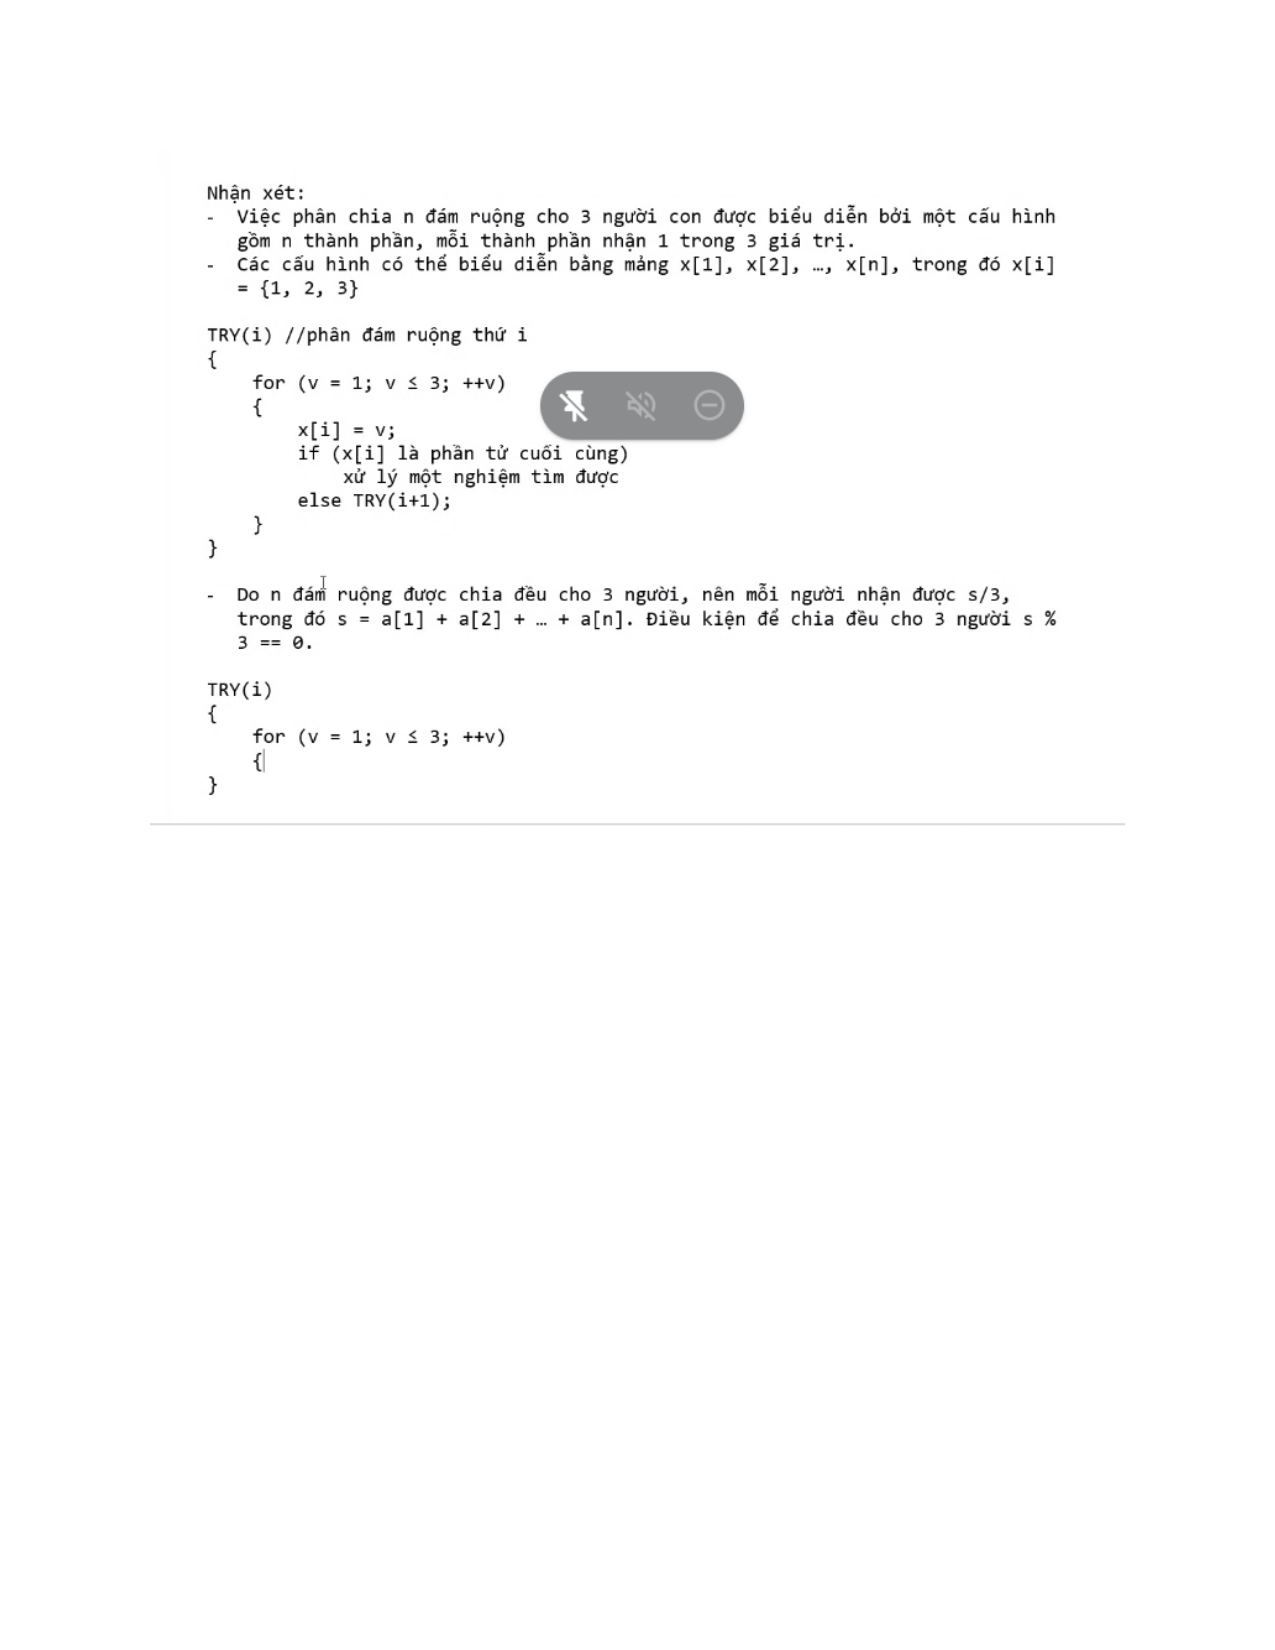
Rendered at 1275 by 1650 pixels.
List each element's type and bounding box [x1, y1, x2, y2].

picture [150, 150, 1125, 826]
